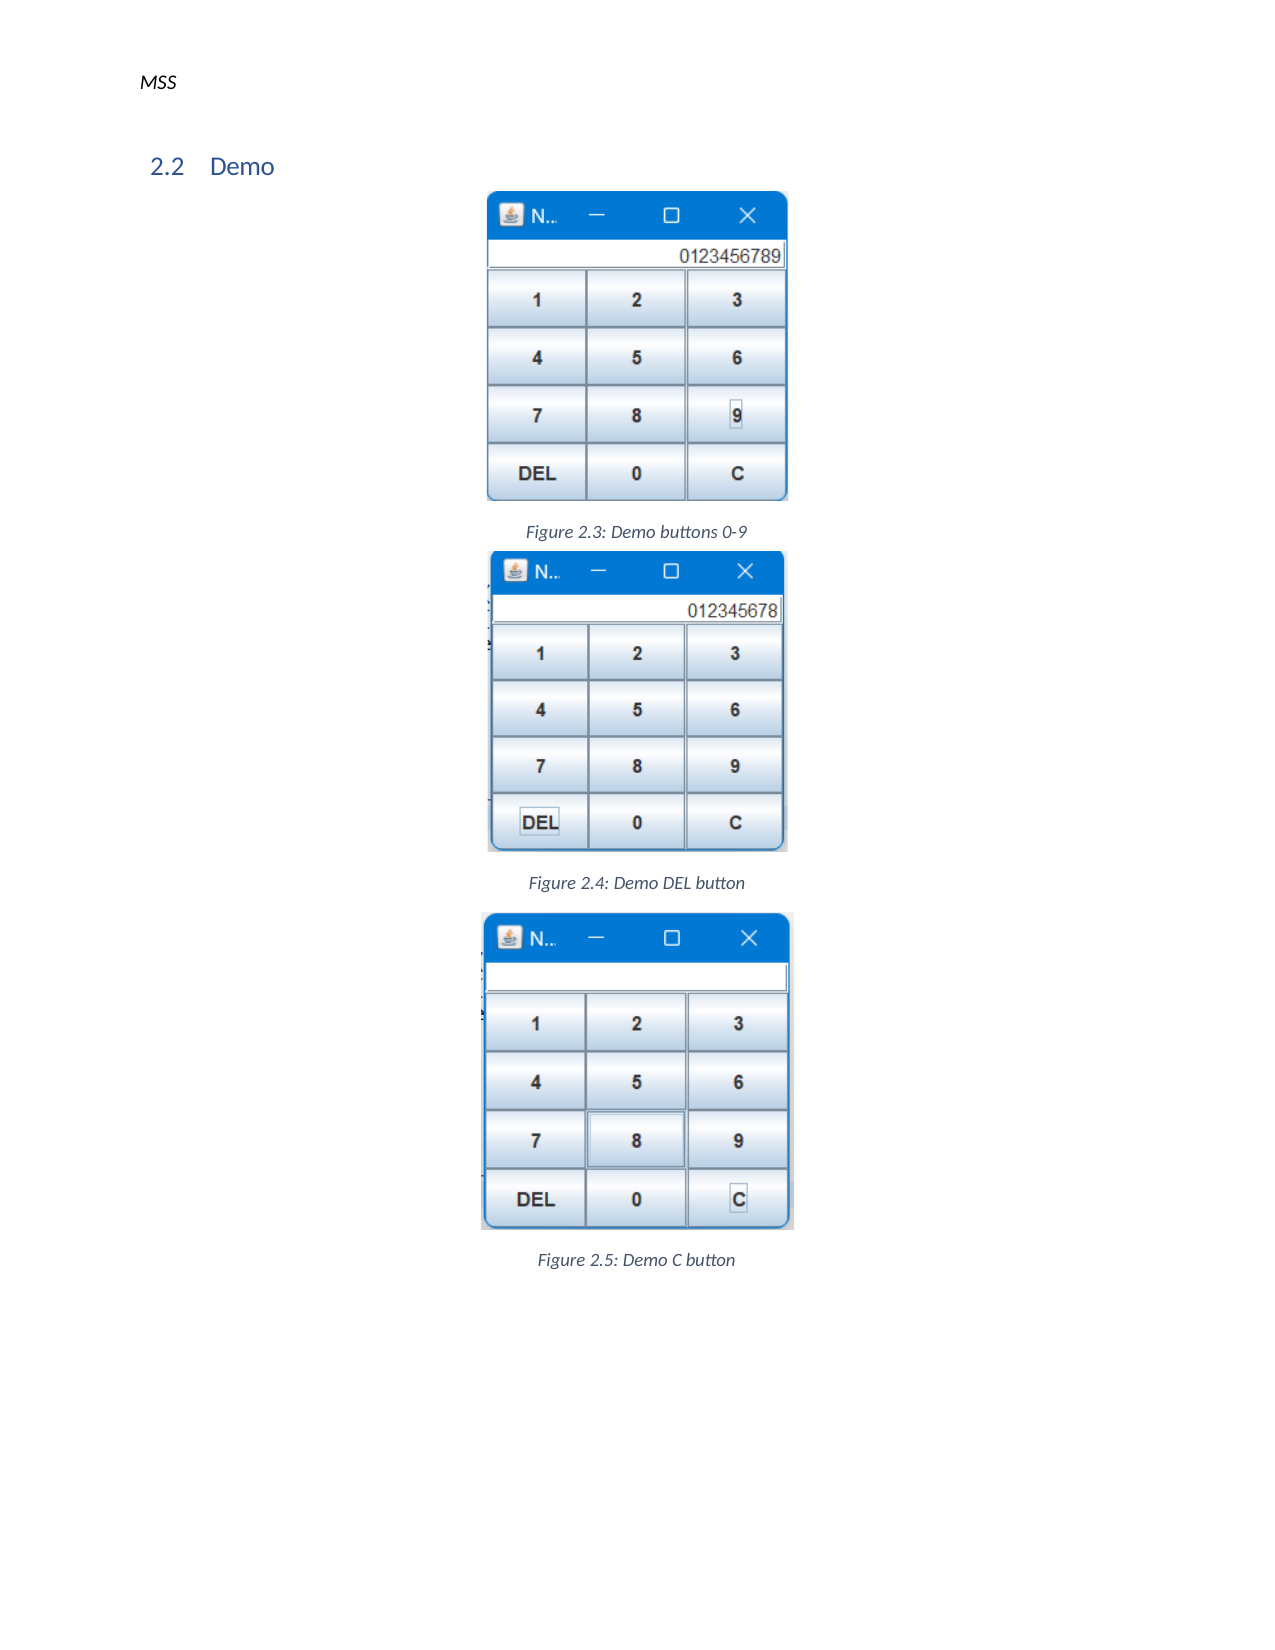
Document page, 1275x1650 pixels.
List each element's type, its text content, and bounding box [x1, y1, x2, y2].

picture [487, 551, 788, 852]
picture [486, 191, 789, 501]
picture [481, 912, 795, 1230]
subtitle Demo [150, 149, 279, 182]
